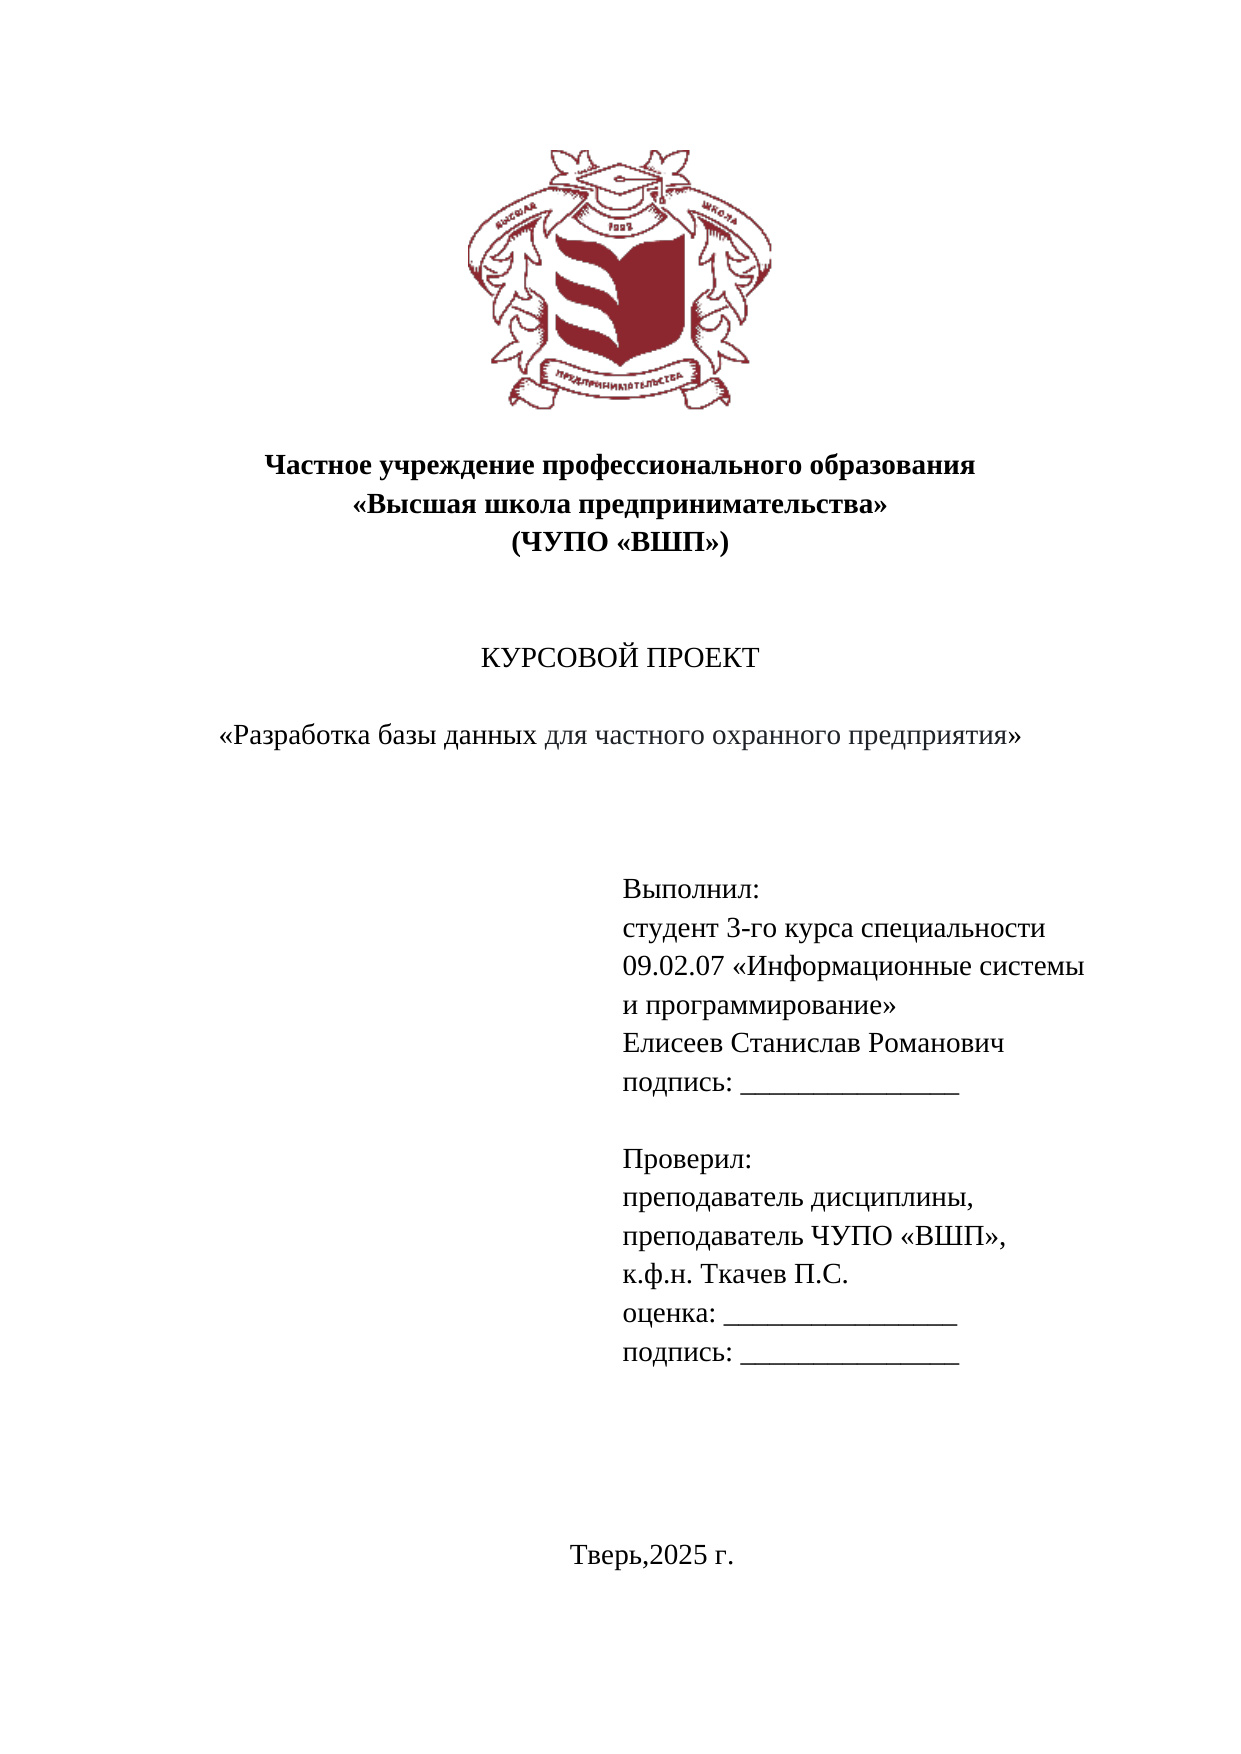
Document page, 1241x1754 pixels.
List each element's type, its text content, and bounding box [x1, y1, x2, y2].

text подпись: _______________ [622, 1064, 1090, 1097]
text Проверил: [622, 1102, 1090, 1174]
text 09.02.07 «Информационные системы и программирование» Елисеев Станислав Романович [622, 948, 1090, 1059]
text Выполнил: [622, 871, 1090, 905]
picture [468, 150, 773, 411]
text (ЧУПО «ВШП») [150, 524, 1090, 558]
text Тверь,2025 г. [150, 1537, 1153, 1571]
text подпись: _______________ [622, 1334, 1090, 1367]
text «Высшая школа предпринимательства» [150, 486, 1090, 519]
text Частное учреждение профессионального образования [150, 447, 1090, 481]
text оценка: ________________ [622, 1295, 1090, 1329]
text КУРСОВОЙ ПРОЕКТ [150, 640, 1090, 673]
text студент 3-го курса специальности [622, 910, 1090, 943]
text «Разработка базы данных для частного охранного предприятия» [150, 717, 1090, 751]
text преподаватель дисциплины, преподаватель ЧУПО «ВШП», к.ф.н. Ткачев П.С. [622, 1179, 1090, 1290]
